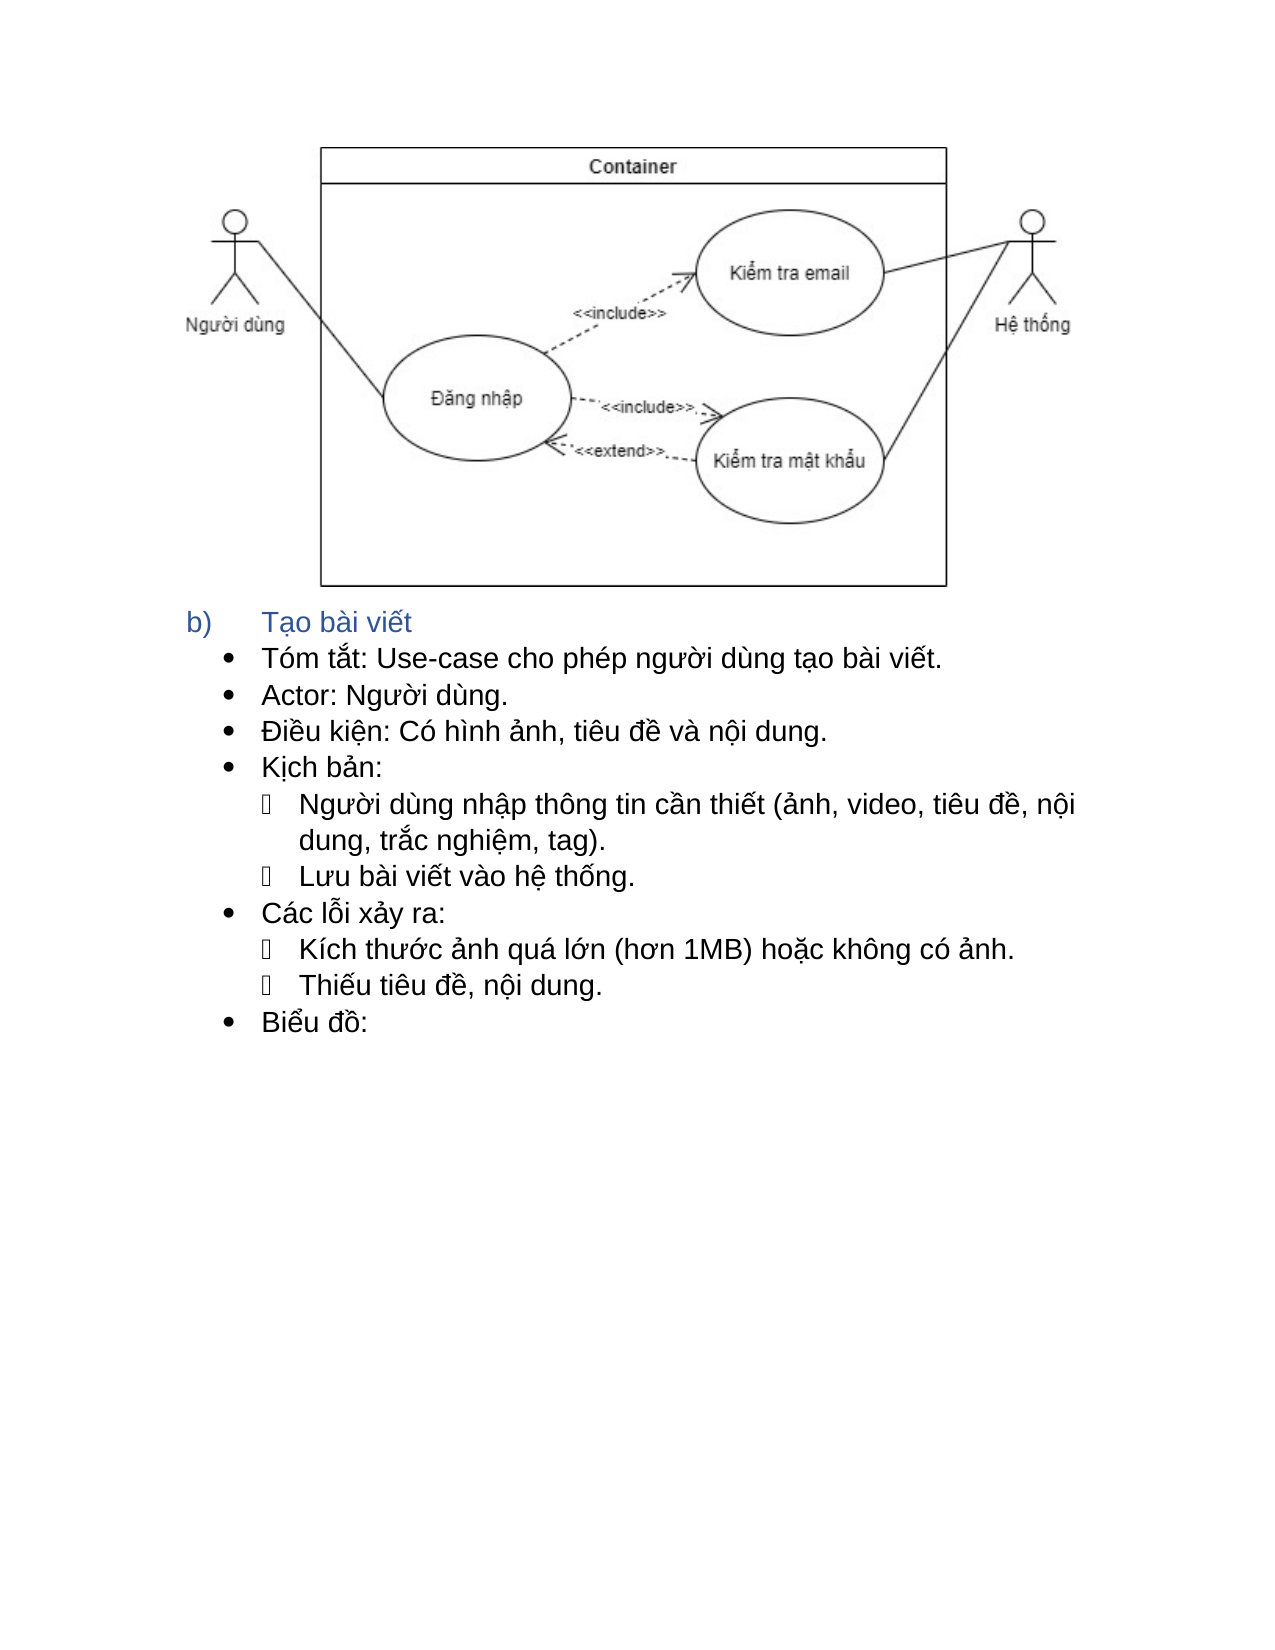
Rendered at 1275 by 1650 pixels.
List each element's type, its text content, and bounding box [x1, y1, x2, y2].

list Lưu bài viết vào hệ thống. [261, 859, 1127, 893]
picture [186, 147, 1071, 587]
list Người dùng nhập thông tin cần thiết (ảnh, video, tiêu đề, nội dung, trắc nghiệm, tag). [261, 787, 1127, 857]
list Điều kiện: Có hình ảnh, tiêu đề và nội dung. [224, 714, 1127, 748]
list Kịch bản: [224, 751, 1127, 784]
list Biểu đồ: [224, 1005, 1127, 1038]
subtitle Tạo bài viết [186, 605, 1127, 639]
list Kích thước ảnh quá lớn (hơn 1MB) hoặc không có ảnh. [261, 932, 1127, 966]
list Thiếu tiêu đề, nội dung. [261, 968, 1127, 1002]
list Tóm tắt: Use-case cho phép người dùng tạo bài viết. [224, 641, 1127, 675]
list Actor: Người dùng. [224, 678, 1127, 712]
list Các lỗi xảy ra: [224, 896, 1127, 929]
